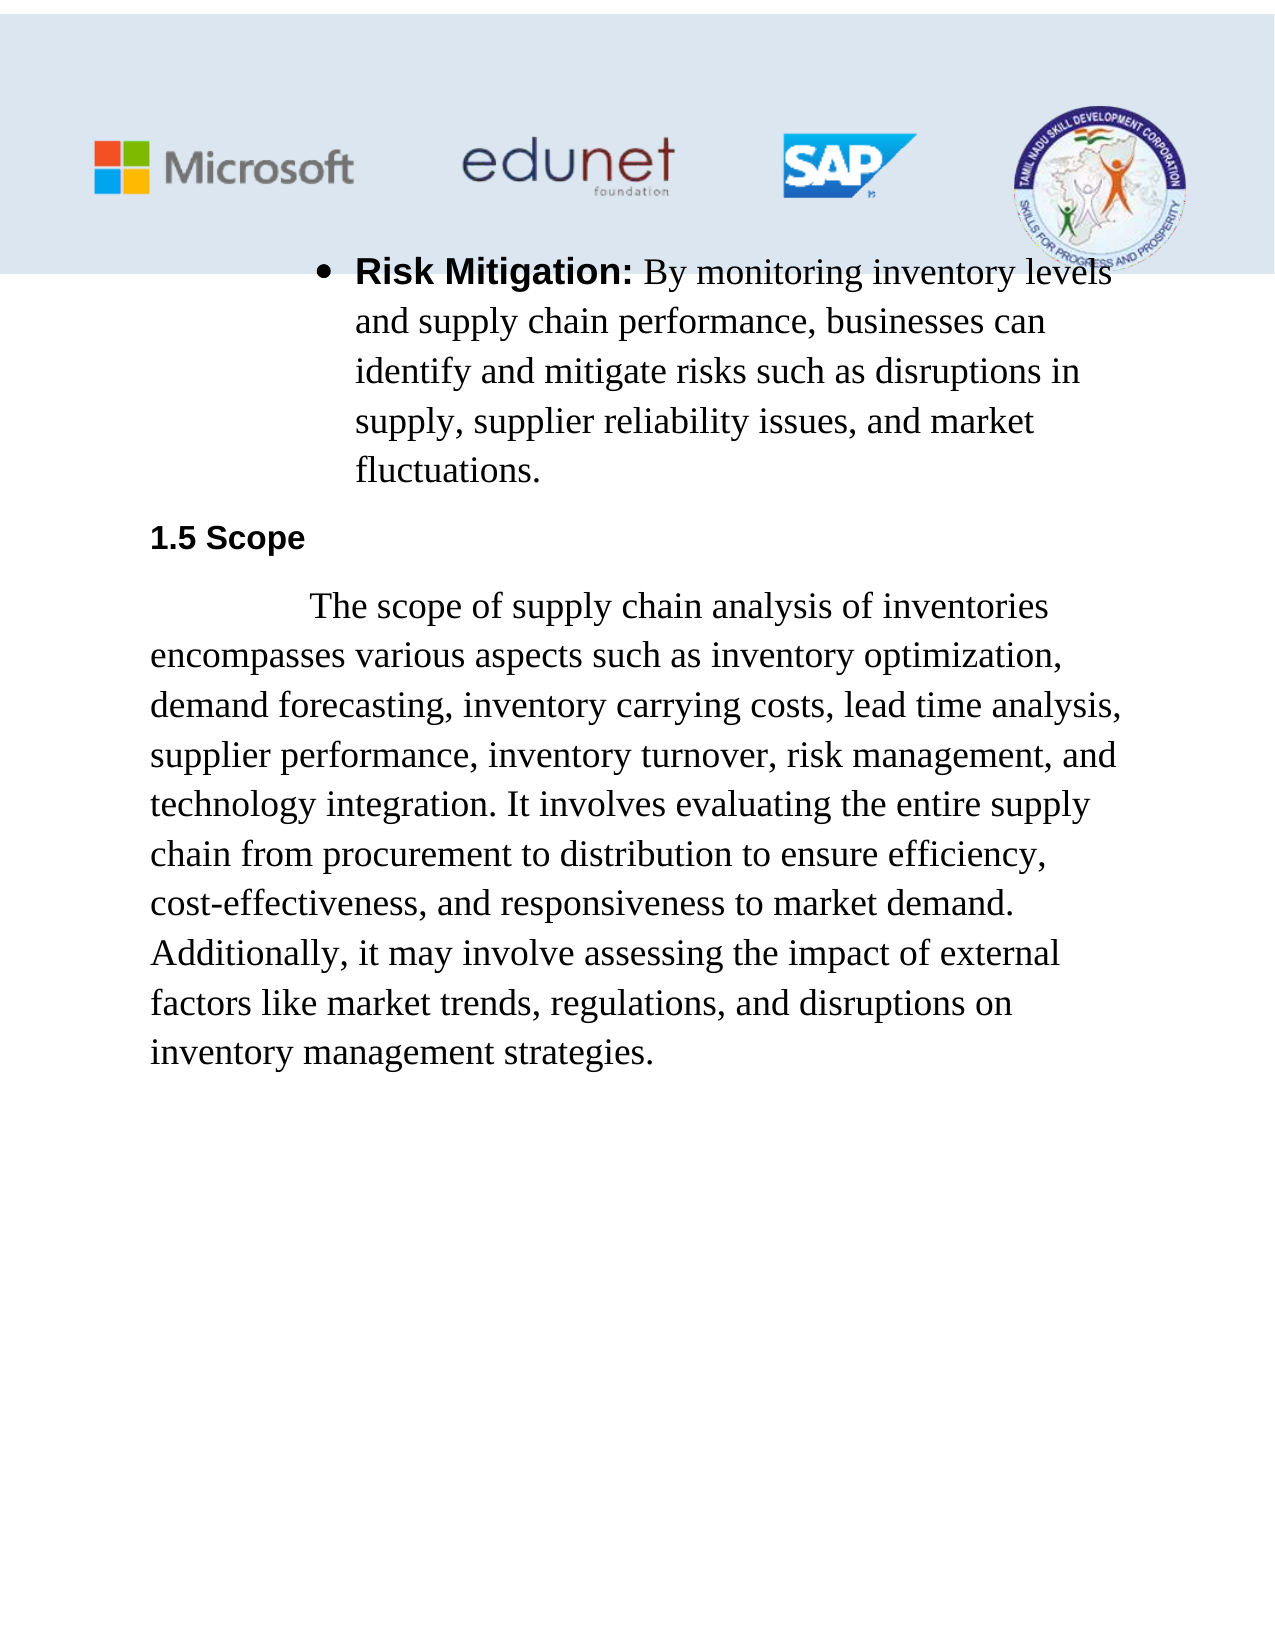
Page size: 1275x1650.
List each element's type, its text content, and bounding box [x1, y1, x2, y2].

picture [454, 129, 685, 204]
picture [781, 131, 920, 200]
text The scope of supply chain analysis of inventories encompasses various aspects such as inventory optimization, demand forecasting, inventory carrying costs, lead time analysis, supplier performance, inventory turnover, risk management, and technology integration. It involves evaluating the entire supply chain from procurement to distribution to ensure efficiency, cost-effectiveness, and responsiveness to market demand. Additionally, it may involve assessing the impact of external factors like market trends, regulations, and disruptions on inventory management strategies. [150, 583, 1125, 1073]
picture [88, 135, 361, 199]
text 1.5 Scope [150, 518, 1125, 557]
picture [1009, 100, 1190, 274]
list Risk Mitigation: By monitoring inventory levels and supply chain performance, businesses can identify and mitigate risks such as disruptions in supply, supplier reliability issues, and market fluctuations. [317, 249, 1125, 491]
